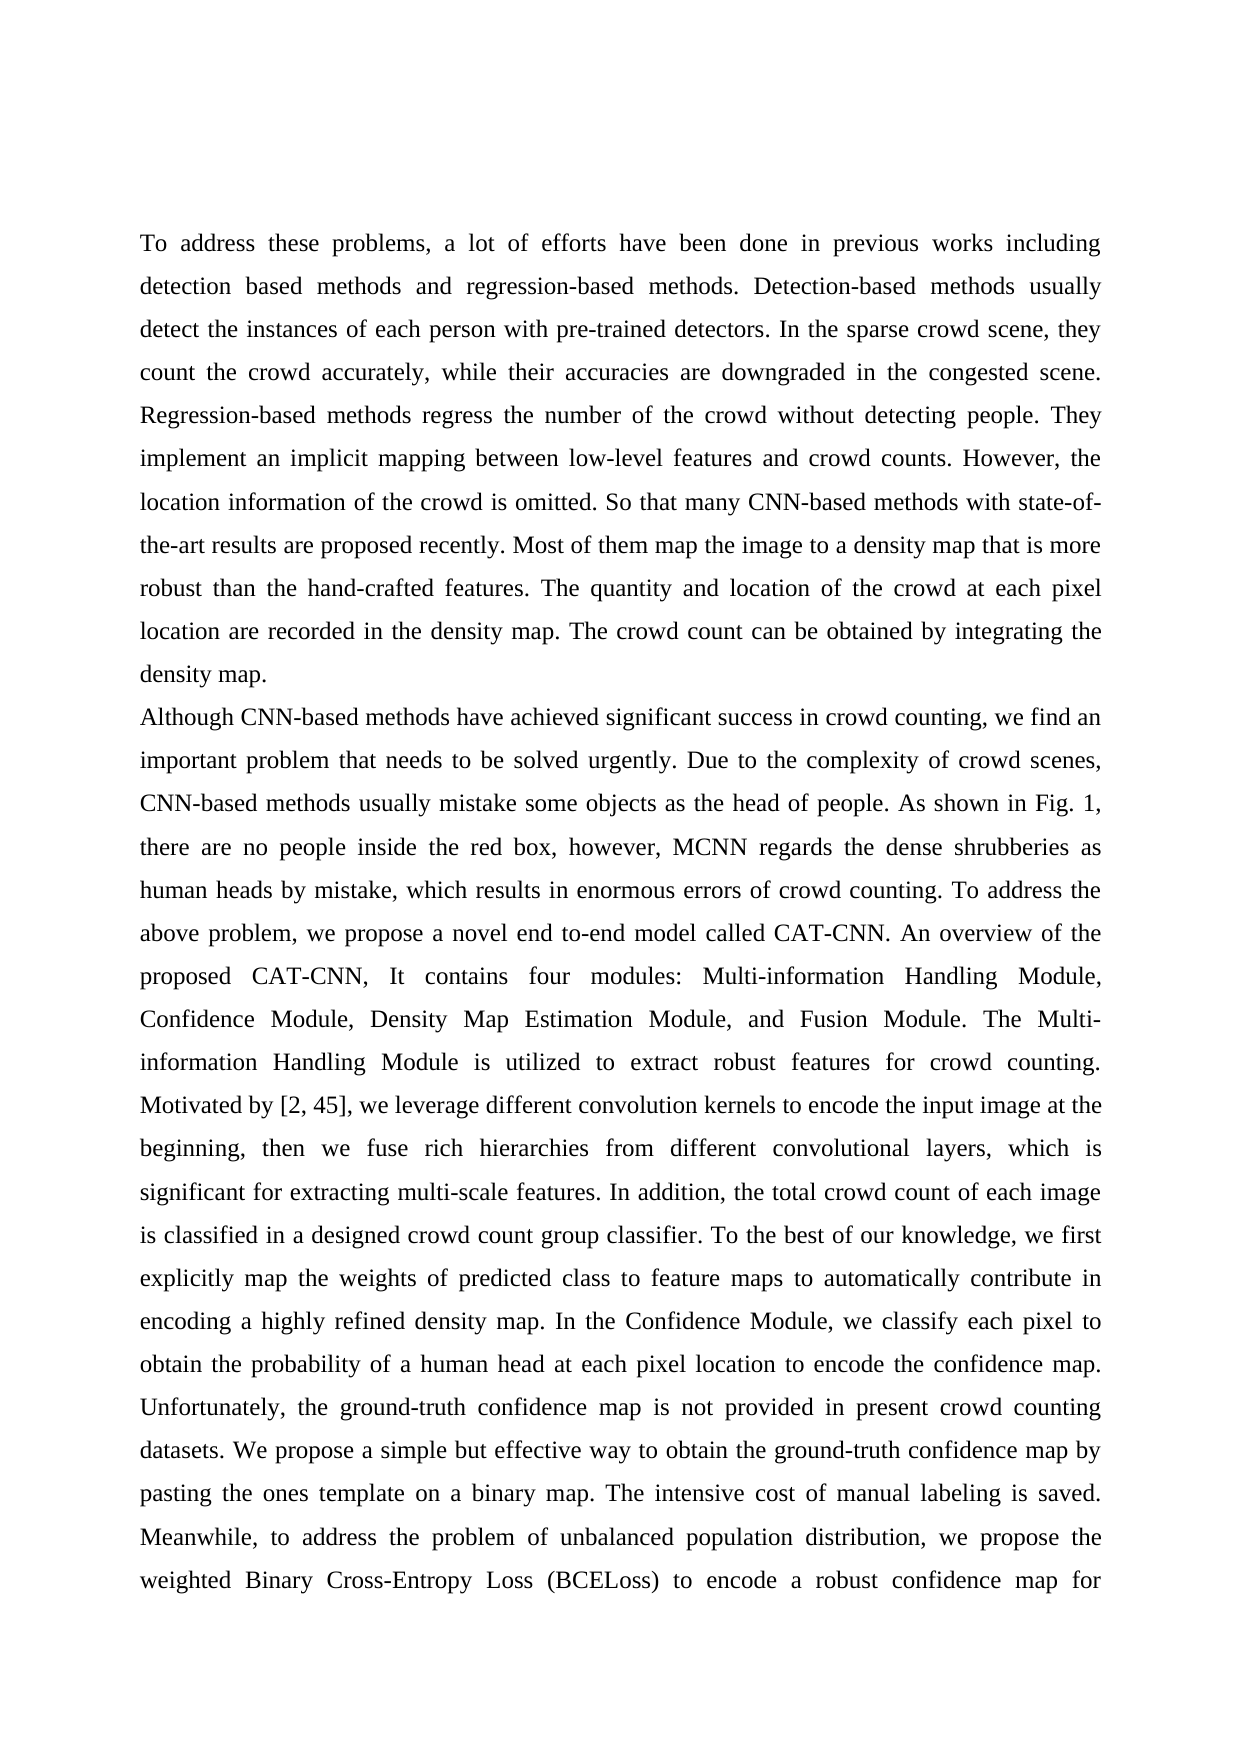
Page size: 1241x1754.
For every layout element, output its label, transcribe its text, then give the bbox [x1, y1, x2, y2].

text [139, 702, 1103, 1593]
text To address these problems, a lot of efforts have been done in previous works including detection based methods and regression-based methods. Detection-based methods usually detect the instances of each person with pre-trained detectors. In the sparse crowd scene, they count the crowd accurately, while their accuracies are downgraded in the congested scene. Regression-based methods regress the number of the crowd without detecting people. They implement an implicit mapping between low-level features and crowd counts. However, the location information of the crowd is omitted. So that many CNN-based methods with state-of-the-art results are proposed recently. Most of them map the image to a density map that is more robust than the hand-crafted features. The quantity and location of the crowd at each pixel location are recorded in the density map. The crowd count can be obtained by integrating the density map. [139, 228, 1103, 688]
